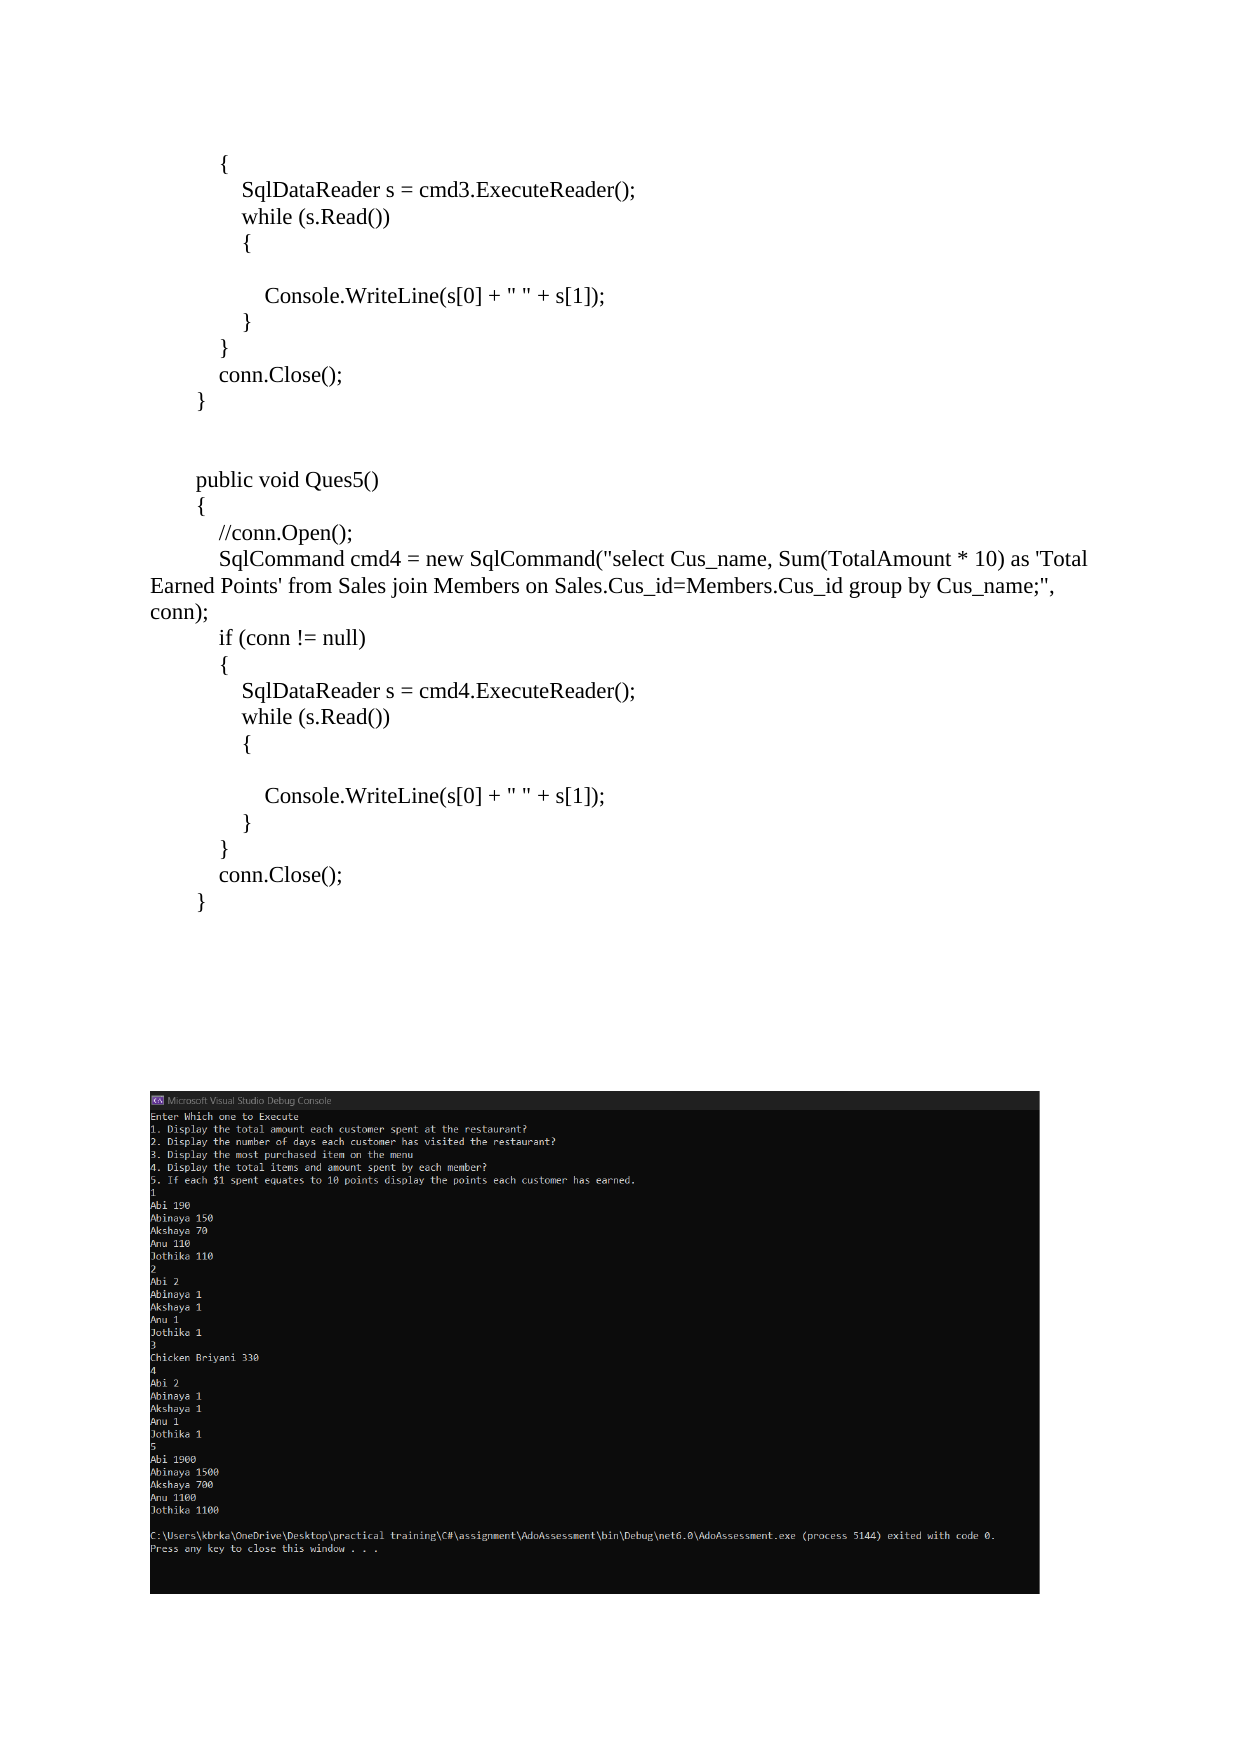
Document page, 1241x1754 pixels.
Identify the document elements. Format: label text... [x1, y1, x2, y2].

text Console.WriteLine(s[0] + " " + s[1]); [150, 282, 1090, 308]
text } [150, 387, 1090, 413]
text //conn.Open(); [150, 519, 1090, 545]
text SqlCommand cmd4 = new SqlCommand("select Cus_name, Sum(TotalAmount * 10) as 'Total Earned Points' from Sales join Members on Sales.Cus_id=Members.Cus_id group by Cus_name;", conn); [150, 545, 1090, 624]
text { [150, 651, 1090, 677]
text } [150, 334, 1090, 361]
text { [150, 730, 1090, 756]
text while (s.Read()) [150, 203, 1090, 229]
text conn.Close(); [150, 862, 1090, 888]
picture [150, 1091, 1040, 1594]
text } [150, 835, 1090, 862]
text conn.Close(); [150, 361, 1090, 387]
text public void Ques5() [150, 466, 1090, 493]
text Console.WriteLine(s[0] + " " + s[1]); [150, 782, 1090, 809]
text if (conn != null) [150, 624, 1090, 651]
text } [150, 809, 1090, 835]
text } [150, 888, 1090, 914]
text while (s.Read()) [150, 703, 1090, 730]
text { [150, 493, 1090, 519]
text { [150, 229, 1090, 255]
text SqlDataReader s = cmd3.ExecuteReader(); [150, 176, 1090, 203]
text SqlDataReader s = cmd4.ExecuteReader(); [150, 677, 1090, 703]
text { [150, 150, 1090, 176]
text } [150, 308, 1090, 334]
